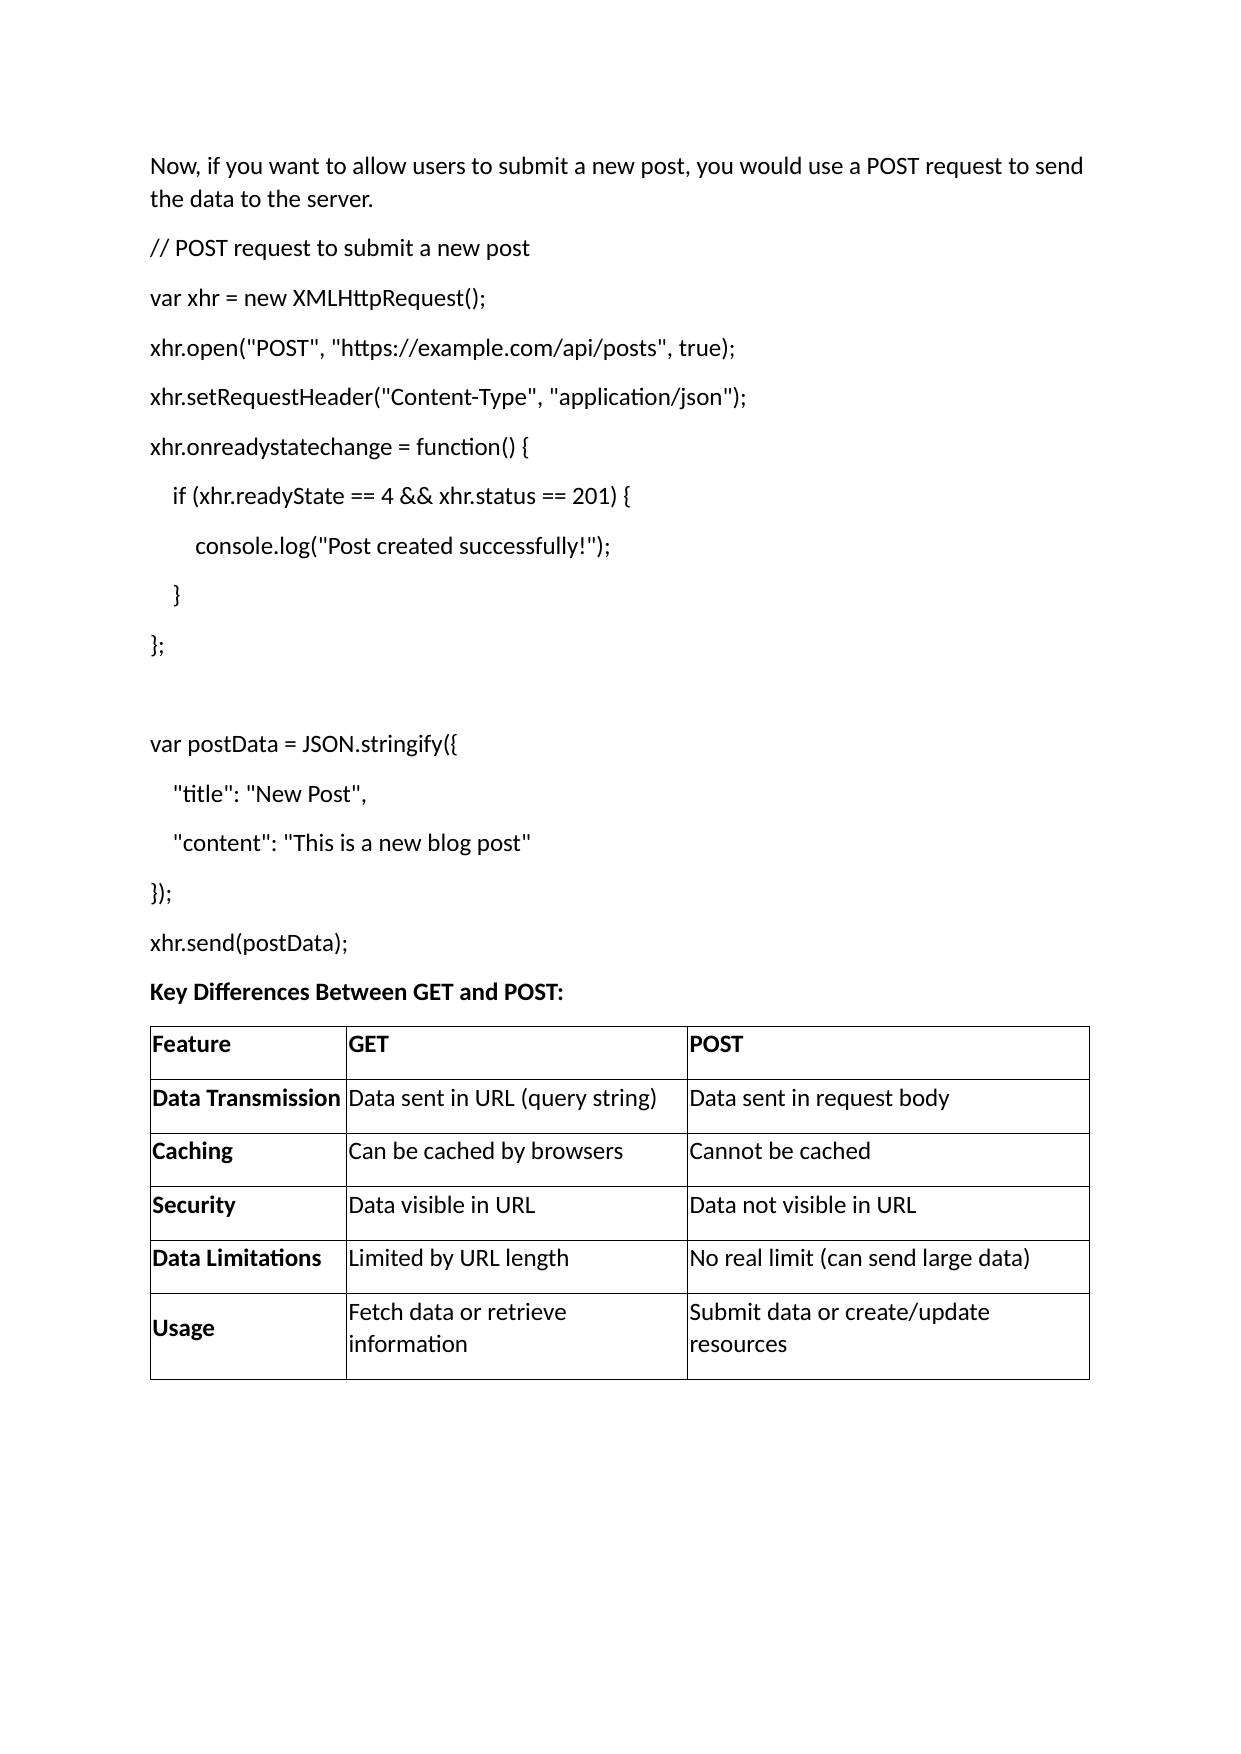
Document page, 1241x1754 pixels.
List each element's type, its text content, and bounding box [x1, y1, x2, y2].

table_cell Fetch data or retrieve information [347, 1294, 687, 1379]
table_cell Data visible in URL [347, 1187, 687, 1239]
text xhr.open("POST", "https://example.com/api/posts", true); [150, 332, 1090, 362]
table_cell Security [151, 1187, 346, 1239]
table_cell Can be cached by browsers [347, 1134, 687, 1186]
text xhr.send(postData); [150, 927, 1090, 957]
table_cell Limited by URL length [347, 1241, 687, 1293]
table_cell Usage [151, 1294, 346, 1379]
text console.log("Post created successfully!"); [150, 530, 1090, 561]
text if (xhr.readyState == 4 && xhr.status == 201) { [150, 480, 1090, 511]
text } [150, 579, 1090, 610]
text }; [150, 629, 1090, 660]
text "title": "New Post", [150, 778, 1090, 808]
table_cell No real limit (can send large data) [688, 1241, 1089, 1293]
table_cell Submit data or create/update resources [688, 1294, 1089, 1379]
text // POST request to submit a new post [150, 232, 1090, 263]
table_header Feature [151, 1027, 346, 1079]
text xhr.setRequestHeader("Content-Type", "application/json"); [150, 381, 1090, 412]
table_cell Data Limitations [151, 1241, 346, 1293]
table_cell Data sent in request body [688, 1080, 1089, 1133]
table_cell Data sent in URL (query string) [347, 1080, 687, 1133]
text var postData = JSON.stringify({ [150, 728, 1090, 759]
text xhr.onreadystatechange = function() { [150, 431, 1090, 461]
text Now, if you want to allow users to submit a new post, you would use a POST request to send the data to the server. [150, 150, 1090, 213]
text "content": "This is a new blog post" [150, 827, 1090, 858]
table_cell Cannot be cached [688, 1134, 1089, 1186]
table_header POST [688, 1027, 1089, 1079]
text }); [150, 877, 1090, 908]
table_cell Data not visible in URL [688, 1187, 1089, 1239]
text var xhr = new XMLHttpRequest(); [150, 282, 1090, 313]
table_header GET [347, 1027, 687, 1079]
text Key Differences Between GET and POST: [150, 976, 1090, 1007]
table_cell Data Transmission [151, 1080, 346, 1133]
table_cell Caching [151, 1134, 346, 1186]
